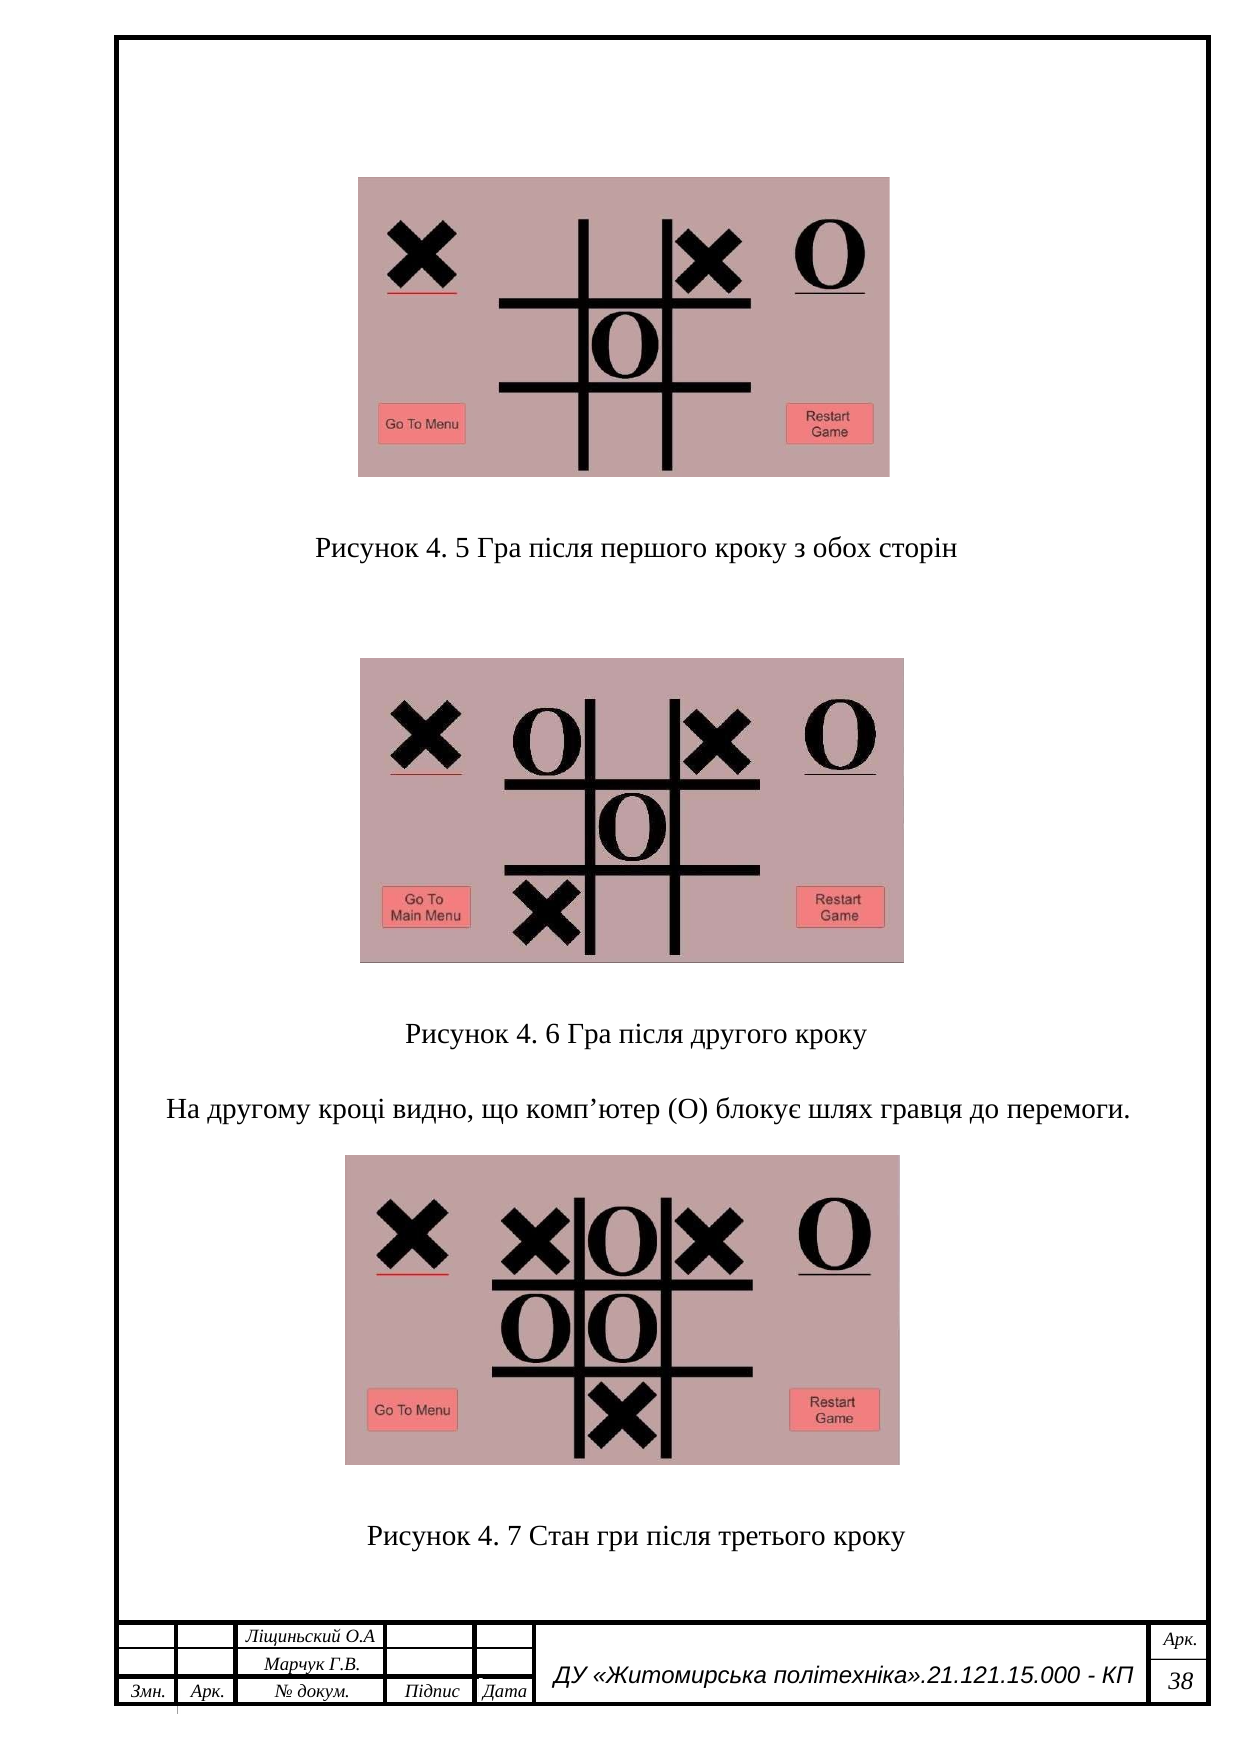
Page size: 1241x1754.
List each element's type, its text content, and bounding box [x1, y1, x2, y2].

table_cell Змн. [119, 1679, 174, 1702]
table_cell Марчук Г.В. [238, 1649, 383, 1674]
table_cell Дата [477, 1679, 532, 1702]
table_cell Арк. 38 [1151, 1625, 1206, 1702]
table_header Рисунок 4. 5 Гра після першого кроку з обох сторін Рисунок 4. 6 Гра після другого кроку На другому кроці видно, що комп’ютер (О) блокує шлях гравця до перемоги. Рисунок 4. 7 Стан гри після третього кроку [119, 40, 1206, 1620]
picture [345, 1155, 900, 1465]
picture [358, 177, 890, 477]
table_cell [477, 1625, 532, 1647]
table_cell Ліщиньский О.А [238, 1625, 383, 1647]
table_cell [178, 1625, 233, 1647]
table_cell [178, 1649, 233, 1674]
table_cell Підпис [387, 1679, 472, 1702]
table_cell Арк. [178, 1679, 233, 1702]
table_cell ДУ «Житомирська політехніка».21.121.15.000 - КП [536, 1625, 1146, 1702]
table_cell [387, 1649, 472, 1674]
picture [360, 658, 904, 963]
table_cell [387, 1625, 472, 1647]
picture [478, 1678, 483, 1697]
picture [387, 1706, 473, 1714]
table_cell [477, 1649, 532, 1674]
table_cell [119, 1625, 174, 1647]
table_cell № докум. [238, 1679, 383, 1702]
picture [118, 1706, 174, 1714]
table_cell [119, 1649, 174, 1674]
picture [239, 1706, 382, 1714]
